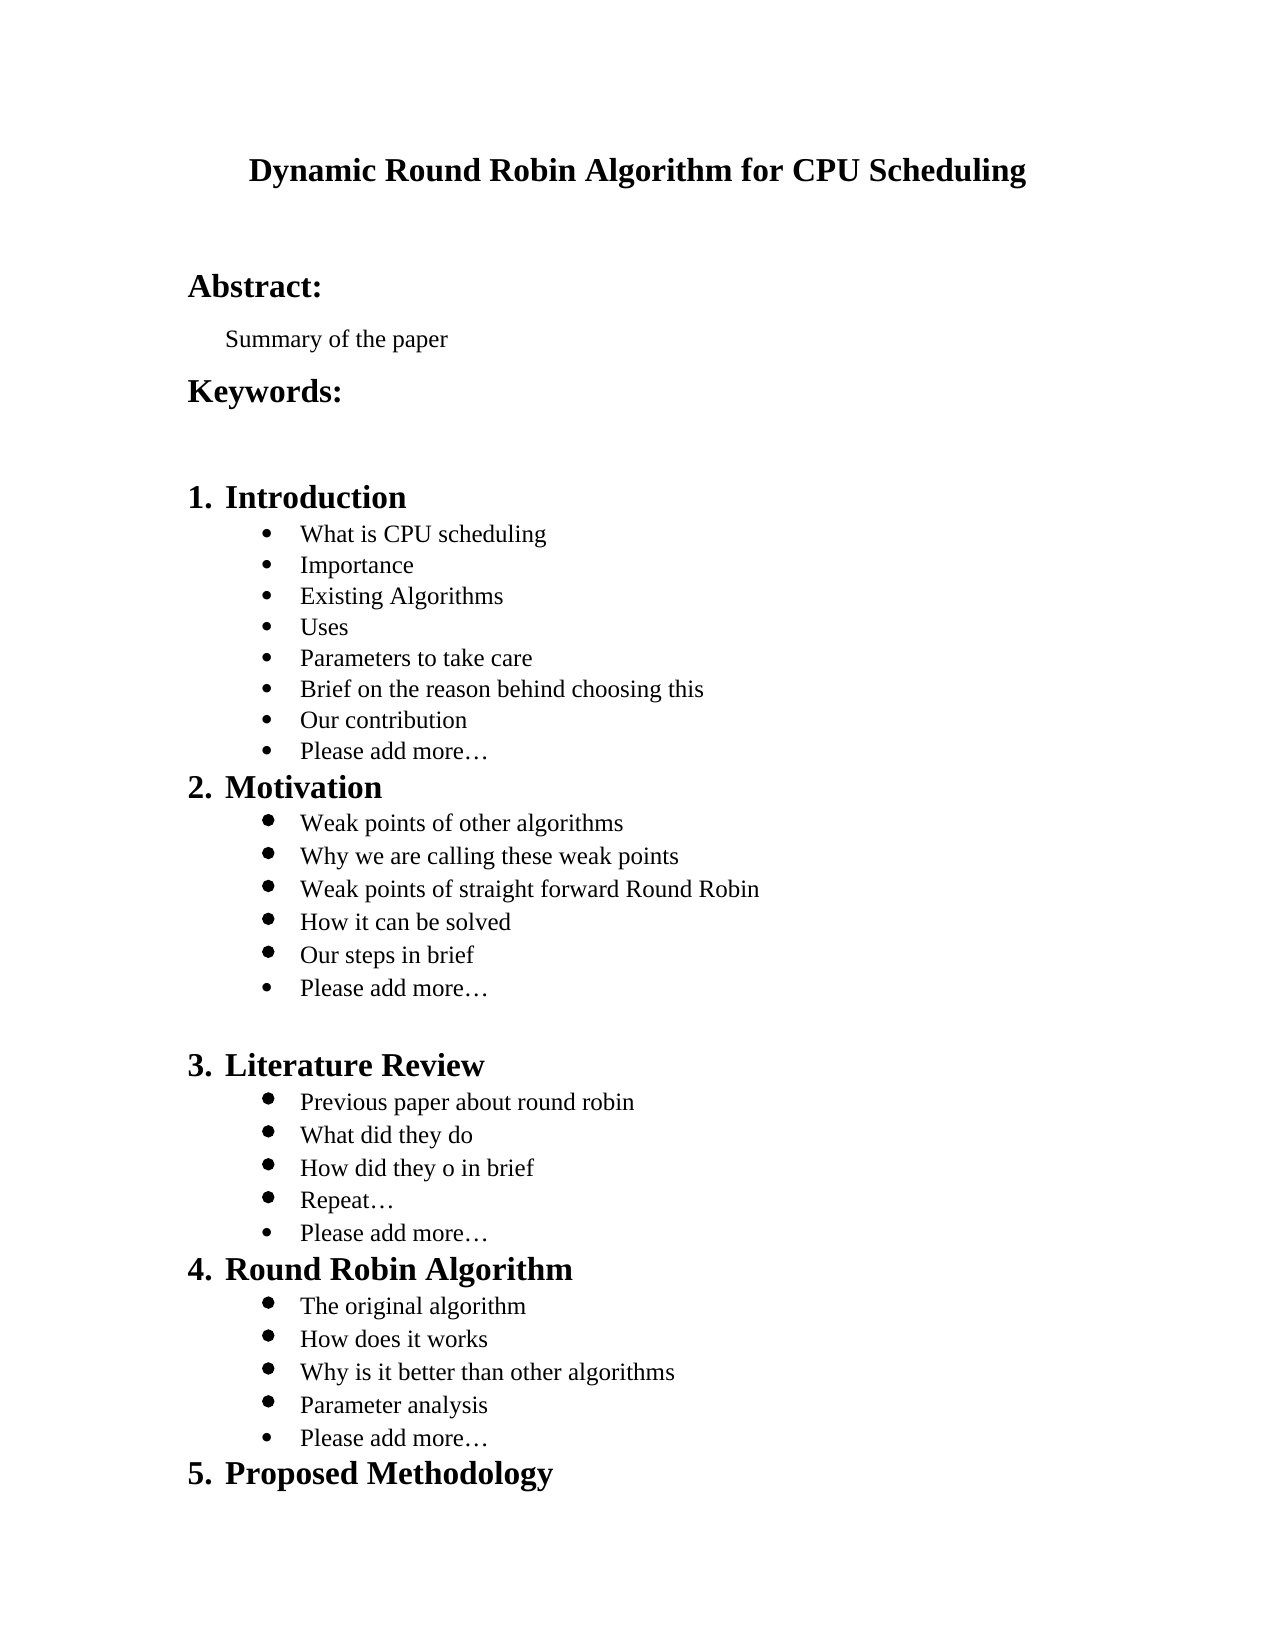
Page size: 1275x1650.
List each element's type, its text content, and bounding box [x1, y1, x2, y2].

text Summary of the paper [150, 324, 1125, 353]
list Previous paper about round robin [262, 1087, 1125, 1117]
list Parameters to take care [262, 643, 1125, 672]
list Our contribution [262, 705, 1125, 734]
list Please add more… [262, 1423, 1125, 1451]
list Proposed Methodology [187, 1454, 1125, 1492]
list How it can be solved [262, 907, 1125, 938]
list How did they o in brief [262, 1153, 1125, 1183]
list Round Robin Algorithm [187, 1249, 1125, 1288]
list Weak points of other algorithms [262, 808, 1125, 839]
list What did they do [262, 1120, 1125, 1150]
text Abstract: [150, 266, 1125, 304]
list Brief on the reason behind choosing this [262, 674, 1125, 703]
list Why is it better than other algorithms [262, 1357, 1125, 1387]
list Why we are calling these weak points [262, 841, 1125, 872]
list What is CPU scheduling [262, 519, 1125, 548]
list Literature Review [187, 1046, 1125, 1084]
list Existing Algorithms [262, 581, 1125, 610]
list How does it works [262, 1324, 1125, 1354]
list Importance [262, 550, 1125, 579]
list Repeat… [262, 1186, 1125, 1216]
list Our steps in brief [262, 940, 1125, 971]
list Please add more… [262, 973, 1125, 1002]
list Motivation [187, 767, 1125, 806]
list The original algorithm [262, 1291, 1125, 1321]
list Please add more… [262, 1218, 1125, 1247]
list Weak points of straight forward Round Robin [262, 874, 1125, 905]
list Uses [262, 612, 1125, 641]
list Introduction [187, 477, 1125, 516]
list Parameter analysis [262, 1390, 1125, 1420]
text Dynamic Round Robin Algorithm for CPU Scheduling [150, 150, 1125, 188]
text Keywords: [150, 372, 1125, 410]
list Please add more… [262, 736, 1125, 765]
